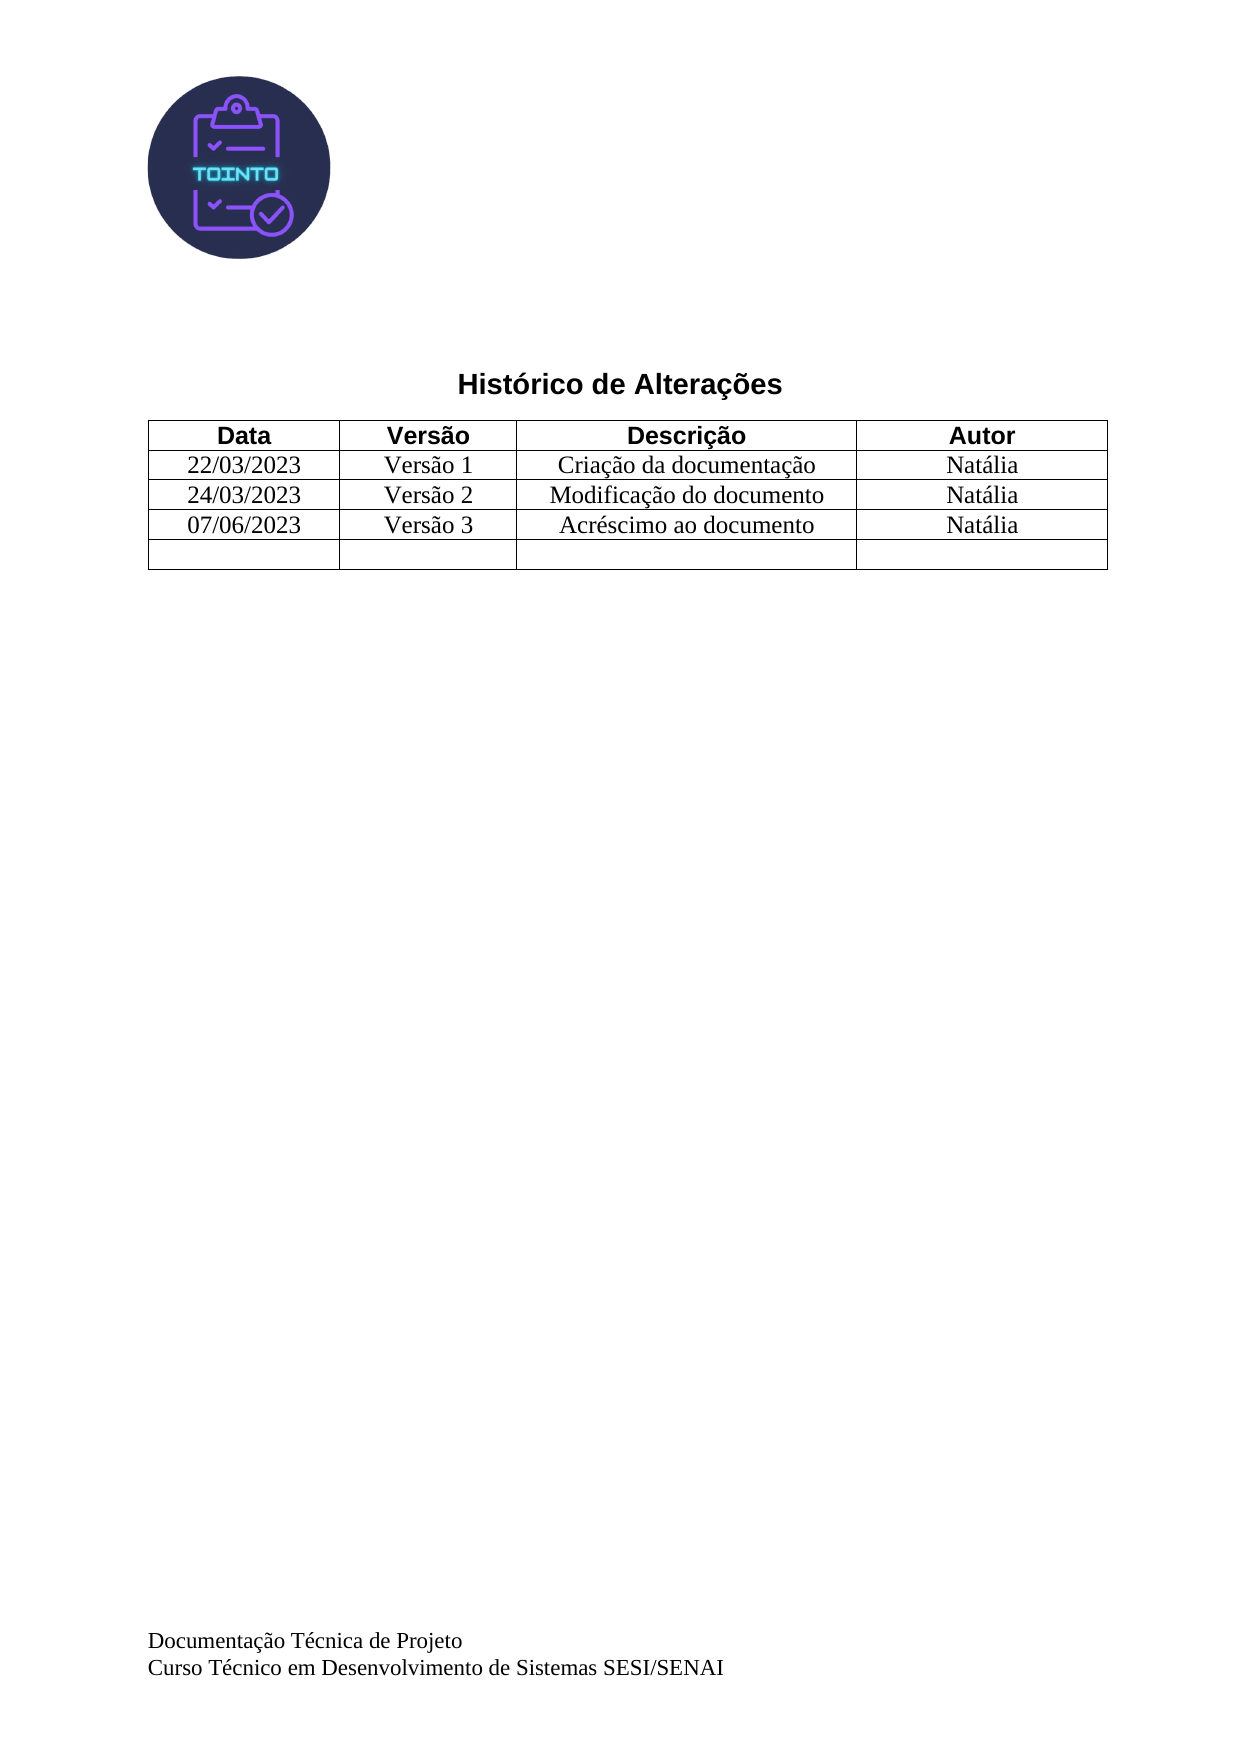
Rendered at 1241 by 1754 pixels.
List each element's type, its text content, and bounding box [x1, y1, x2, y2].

table_cell [857, 540, 1107, 569]
table_cell [517, 540, 856, 569]
table_cell Natália [857, 451, 1107, 479]
table_cell Natália [857, 480, 1107, 509]
table_cell Criação da documentação [517, 451, 856, 479]
table_cell Natália [857, 510, 1107, 539]
text Histórico de Alterações [148, 367, 1092, 401]
table_header Data [149, 421, 339, 449]
table_cell 07/06/2023 [149, 510, 339, 539]
table_header Descrição [517, 421, 856, 449]
table_cell Versão 1 [340, 451, 516, 479]
table_cell 24/03/2023 [149, 480, 339, 509]
table_cell Versão 3 [340, 510, 516, 539]
table_cell [149, 540, 339, 569]
table_cell Versão 2 [340, 480, 516, 509]
table_cell 22/03/2023 [149, 451, 339, 479]
picture [147, 73, 336, 262]
table_cell Acréscimo ao documento [517, 510, 856, 539]
table_header Versão [340, 421, 516, 449]
table_header Autor [857, 421, 1107, 449]
table_cell Modificação do documento [517, 480, 856, 509]
table_cell [340, 540, 516, 569]
